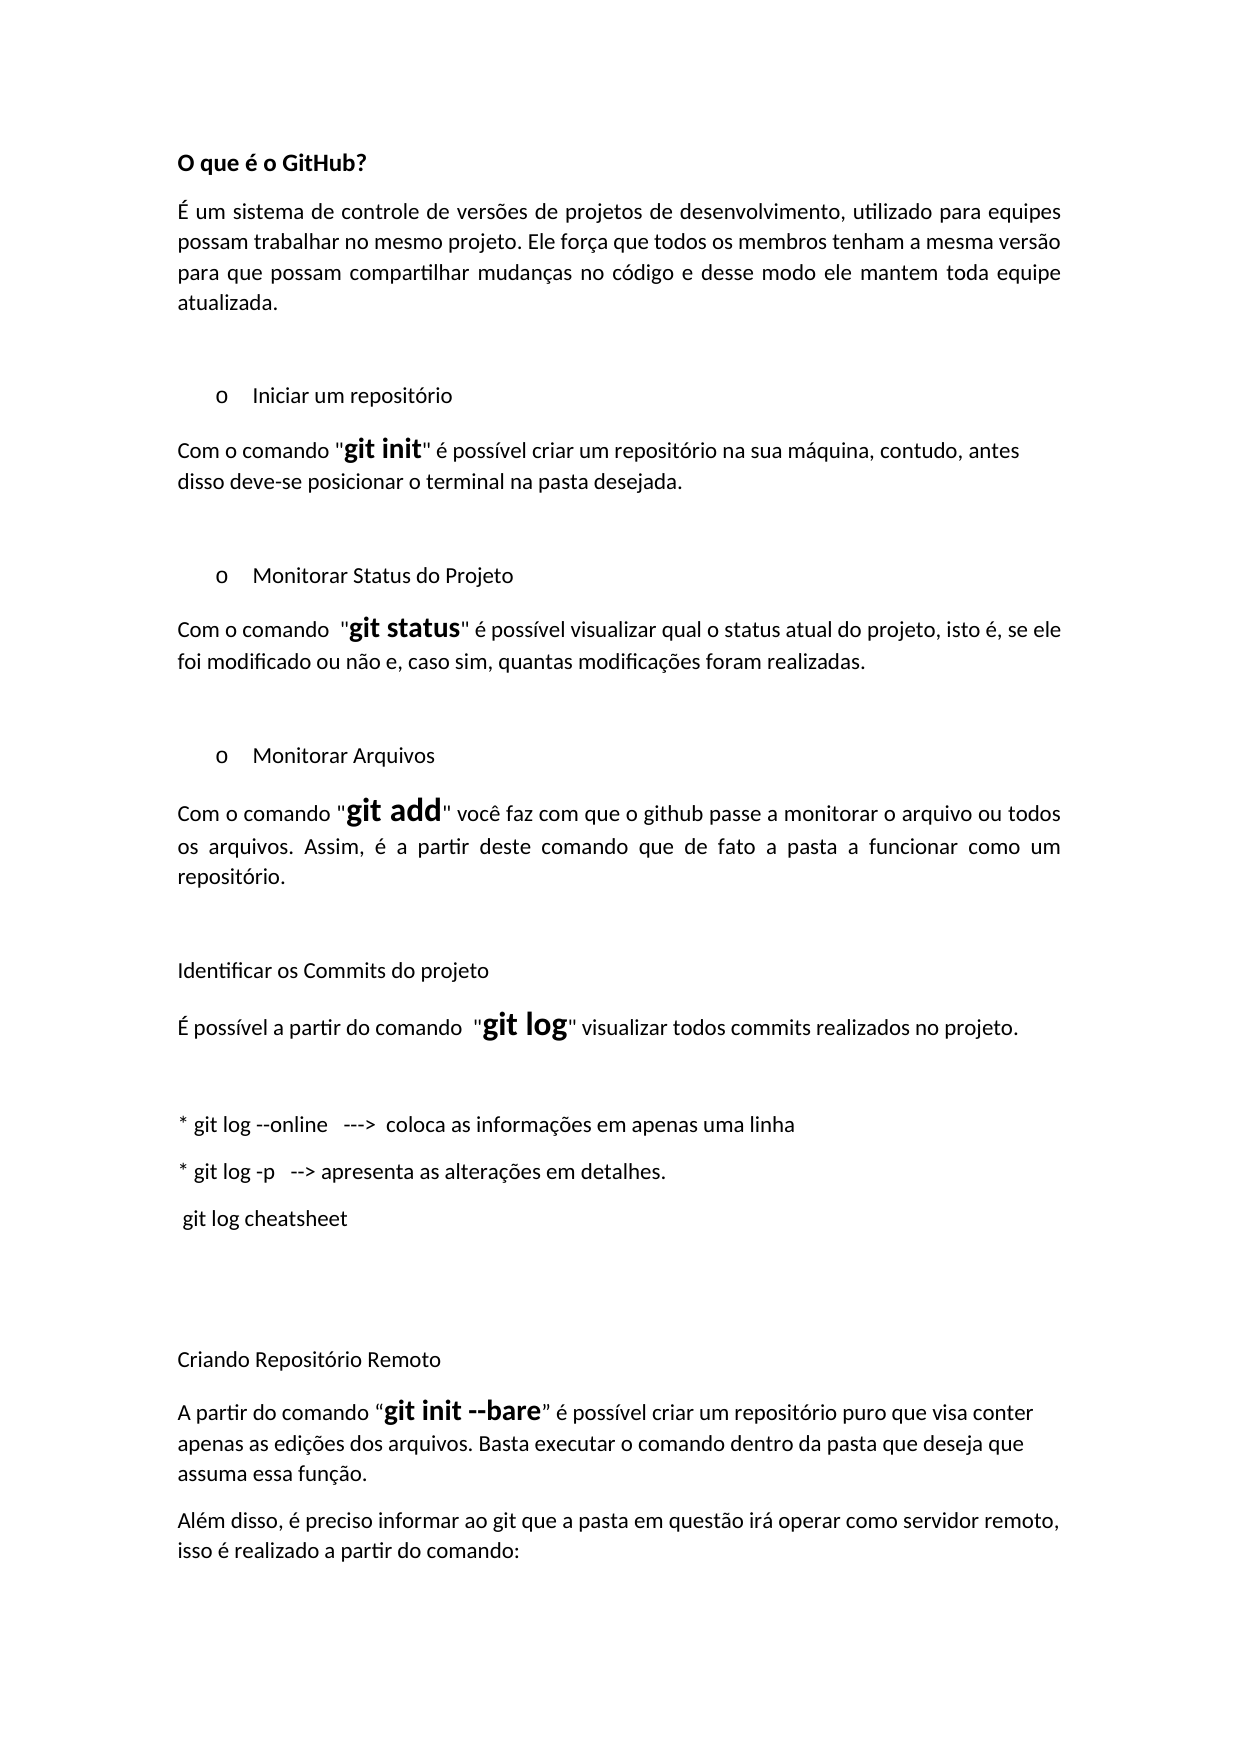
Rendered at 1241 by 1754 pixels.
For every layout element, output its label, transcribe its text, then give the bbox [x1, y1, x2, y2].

text É possível a partir do comando "git log" visualizar todos commits realizados no projeto. [177, 1003, 1063, 1043]
text Com o comando "git add" você faz com que o github passe a monitorar o arquivo ou todos os arquivos. Assim, é a partir deste comando que de fato a pasta a funcionar como um repositório. [177, 789, 1063, 890]
text O que é o GitHub? [177, 148, 1063, 178]
text * git log -p --> apresenta as alterações em detalhes. [177, 1157, 1063, 1185]
text É um sistema de controle de versões de projetos de desenvolvimento, utilizado para equipes possam trabalhar no mesmo projeto. Ele força que todos os membros tenham a mesma versão para que possam compartilhar mudanças no código e desse modo ele mantem toda equipe atualizada. [177, 197, 1063, 316]
text Com o comando "git init" é possível criar um repositório na sua máquina, contudo, antes disso deve-se posicionar o terminal na pasta desejada. [177, 430, 1063, 496]
text Identificar os Commits do projeto [177, 956, 1063, 984]
text A partir do comando “git init --bare” é possível criar um repositório puro que visa conter apenas as edições dos arquivos. Basta executar o comando dentro da pasta que deseja que assuma essa função. [177, 1392, 1063, 1488]
list Iniciar um repositório [215, 382, 1063, 411]
text Criando Repositório Remoto [177, 1345, 1063, 1373]
text Com o comando "git status" é possível visualizar qual o status atual do projeto, isto é, se ele foi modificado ou não e, caso sim, quantas modificações foram realizadas. [177, 609, 1063, 675]
text * git log --online ---> coloca as informações em apenas uma linha [177, 1110, 1063, 1138]
list Monitorar Arquivos [215, 741, 1063, 770]
text git log cheatsheet [177, 1204, 1063, 1232]
list Monitorar Status do Projeto [215, 561, 1063, 590]
text Além disso, é preciso informar ao git que a pasta em questão irá operar como servidor remoto, isso é realizado a partir do comando: [177, 1506, 1063, 1565]
